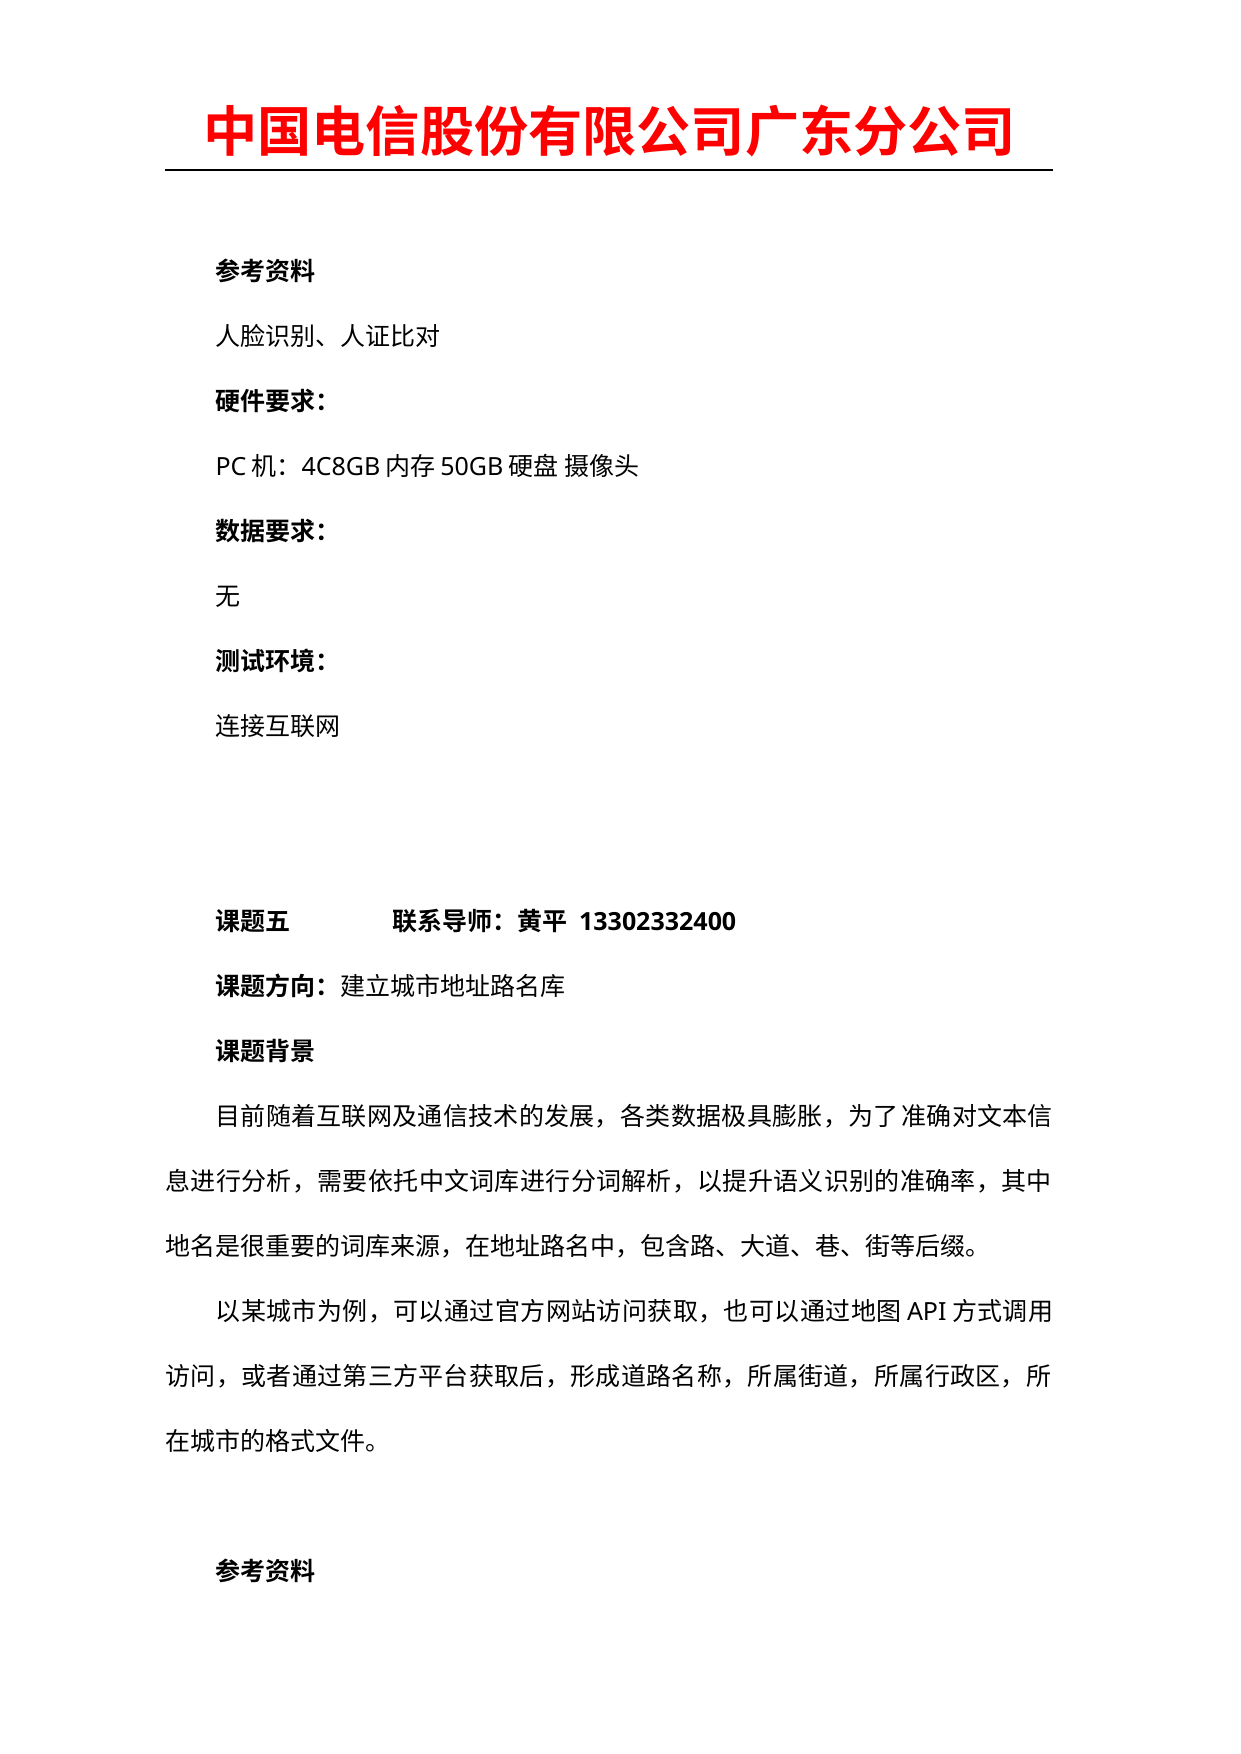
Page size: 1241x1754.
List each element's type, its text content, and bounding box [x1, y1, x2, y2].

text PC机：4C8GB内存50GB硬盘 摄像头 [165, 432, 1053, 497]
text 无 [165, 562, 1053, 627]
text 课题方向：建立城市地址路名库 [165, 952, 1053, 1017]
text 参考资料 [165, 1537, 1053, 1602]
text 人脸识别、人证比对 [165, 302, 1053, 367]
text 目前随着互联网及通信技术的发展，各类数据极具膨胀，为了准确对文本信息进行分析，需要依托中文词库进行分词解析，以提升语义识别的准确率，其中地名是很重要的词库来源，在地址路名中，包含路、大道、巷、街等后缀。 [165, 1082, 1053, 1277]
text 课题背景 [165, 1017, 1053, 1082]
text 课题五 联系导师：黄平 13302332400 [165, 887, 1053, 952]
text 连接互联网 [165, 692, 1053, 757]
text 硬件要求： [165, 367, 1053, 432]
text 以某城市为例，可以通过官方网站访问获取，也可以通过地图API方式调用访问，或者通过第三方平台获取后，形成道路名称，所属街道，所属行政区，所在城市的格式文件。 [165, 1277, 1053, 1472]
text 参考资料 [165, 237, 1053, 302]
text 数据要求： [165, 497, 1053, 562]
text 测试环境： [165, 627, 1053, 692]
